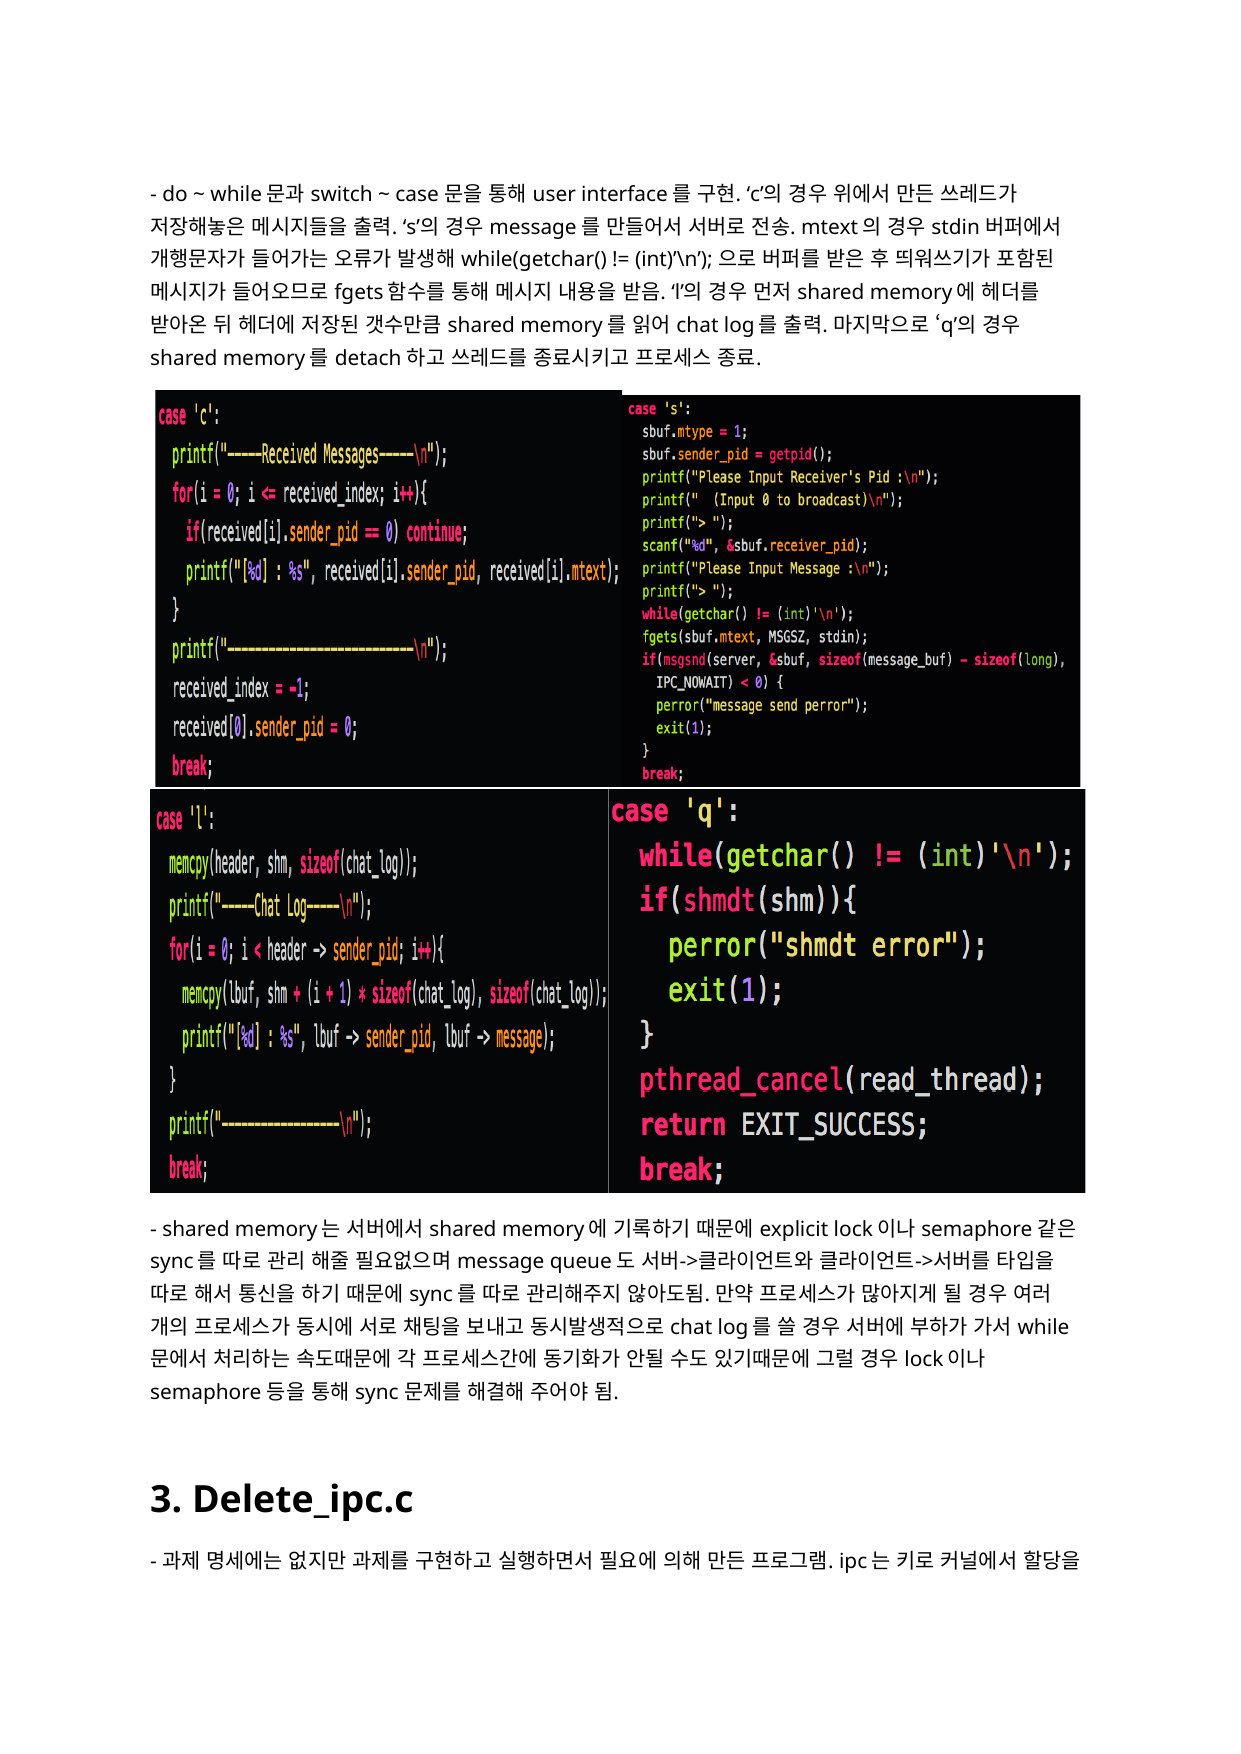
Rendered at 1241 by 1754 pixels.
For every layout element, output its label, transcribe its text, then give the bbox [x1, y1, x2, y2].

text 3. Delete_ipc.c [150, 1472, 1090, 1523]
text - shared memory는 서버에서 shared memory에 기록하기 때문에 explicit lock이나 semaphore 같은 sync를 따로 관리 해줄 필요없으며 message queue도 서버->클라이언트와 클라이언트->서버를 타입을 따로 해서 통신을 하기 때문에 sync를 따로 관리해주지 않아도됨. 만약 프로세스가 많아지게 될 경우 여러 개의 프로세스가 동시에 서로 채팅을 보내고 동시발생적으로 chat log를 쓸 경우 서버에 부하가 가서 while문에서 처리하는 속도때문에 각 프로세스간에 동기화가 안될 수도 있기때문에 그럴 경우 lock이나 semaphore 등을 통해 sync 문제를 해결해 주어야 됨. [150, 1212, 1090, 1406]
picture [155, 390, 1081, 787]
picture [150, 789, 1086, 1193]
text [150, 1544, 1090, 1574]
text - do ~ while문과 switch ~ case 문을 통해 user interface를 구현. ‘c’의 경우 위에서 만든 쓰레드가 저장해놓은 메시지들을 출력. ‘s’의 경우 message를 만들어서 서버로 전송. mtext의 경우 stdin 버퍼에서 개행문자가 들어가는 오류가 발생해 while(getchar() != (int)’\n’); 으로 버퍼를 받은 후 띄워쓰기가 포함된 메시지가 들어오므로 fgets함수를 통해 메시지 내용을 받음. ‘l’의 경우 먼저 shared memory에 헤더를 받아온 뒤 헤더에 저장된 갯수만큼 shared memory를 읽어 chat log를 출력. 마지막으로 ‘q’의 경우 shared memory를 detach 하고 쓰레드를 종료시키고 프로세스 종료. [150, 177, 1090, 371]
